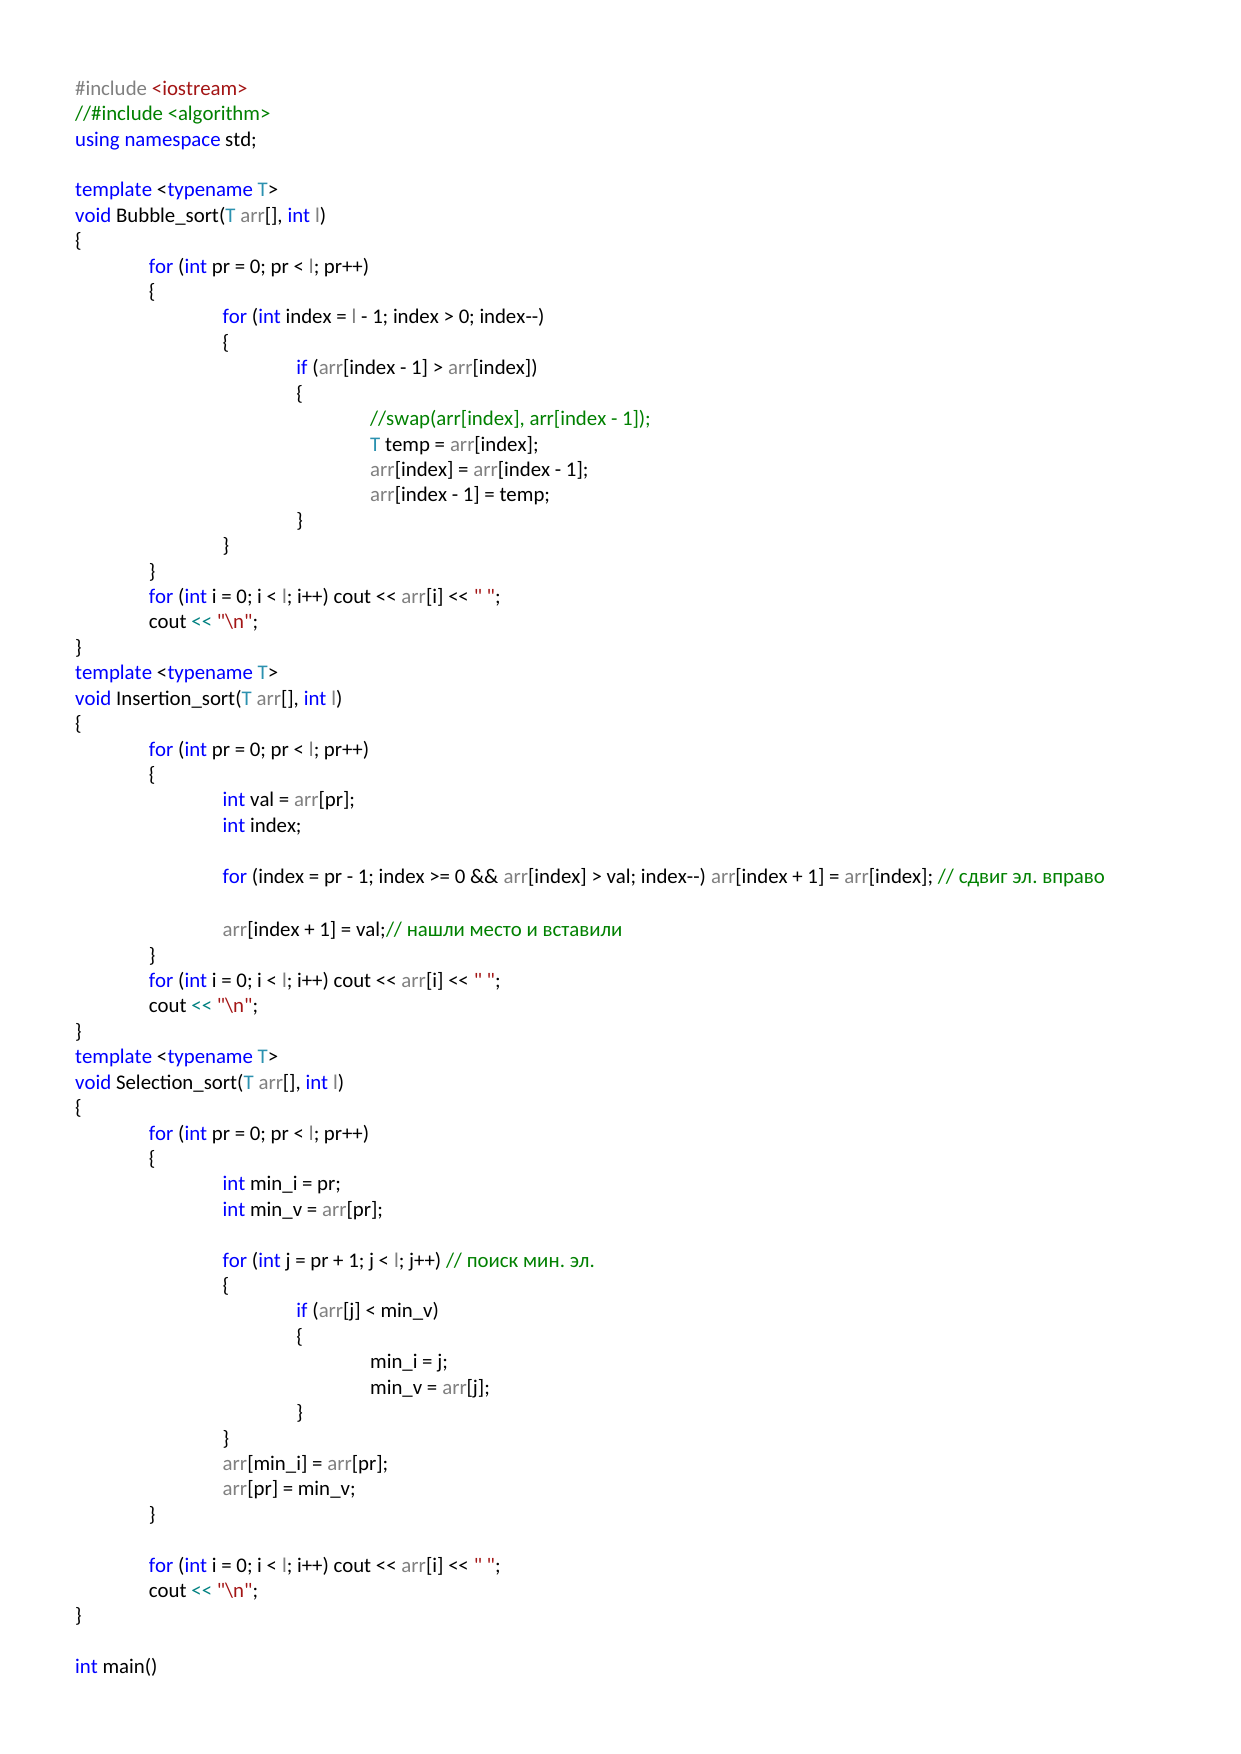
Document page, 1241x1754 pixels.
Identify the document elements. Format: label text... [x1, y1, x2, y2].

text { [75, 1272, 1165, 1298]
text void Insertion_sort(T arr[], int l) [75, 685, 1165, 710]
text T temp = arr[index]; [75, 431, 1165, 456]
text cout << "\n"; [75, 1577, 1165, 1603]
text } [75, 942, 1165, 967]
text using namespace std; [75, 126, 1165, 151]
text int val = arr[pr]; [75, 787, 1165, 812]
text { [75, 1145, 1165, 1171]
text if (arr[j] < min_v) [75, 1298, 1165, 1323]
text for (int pr = 0; pr < l; pr++) [75, 253, 1165, 278]
text for (int i = 0; i < l; i++) cout << arr[i] << " "; [75, 1552, 1165, 1577]
text for (int pr = 0; pr < l; pr++) [75, 1120, 1165, 1145]
text for (int i = 0; i < l; i++) cout << arr[i] << " "; [75, 967, 1165, 993]
text arr[min_i] = arr[pr]; [75, 1450, 1165, 1476]
text int index; [75, 812, 1165, 837]
text } [75, 558, 1165, 583]
text int min_v = arr[pr]; [75, 1196, 1165, 1221]
text { [75, 329, 1165, 354]
text } [75, 1603, 1165, 1628]
text { [75, 278, 1165, 304]
text cout << "\n"; [75, 993, 1165, 1018]
text } [75, 1501, 1165, 1526]
text for (int index = l - 1; index > 0; index--) [75, 304, 1165, 329]
text //swap(arr[index], arr[index - 1]); [75, 405, 1165, 431]
text arr[index - 1] = temp; [75, 482, 1165, 507]
text template <typename T> [75, 1043, 1165, 1069]
text for (int j = pr + 1; j < l; j++) // поиск мин. эл. [75, 1247, 1165, 1272]
text cout << "\n"; [75, 609, 1165, 634]
text min_v = arr[j]; [75, 1374, 1165, 1399]
text } [75, 1018, 1165, 1043]
text { [75, 761, 1165, 787]
text template <typename T> [75, 659, 1165, 685]
text } [75, 507, 1165, 532]
text min_i = j; [75, 1348, 1165, 1374]
text template <typename T> [75, 177, 1165, 202]
text for (int i = 0; i < l; i++) cout << arr[i] << " "; [75, 583, 1165, 609]
text } [75, 1399, 1165, 1425]
text //#include <algorithm> [75, 100, 1165, 126]
text for (int pr = 0; pr < l; pr++) [75, 736, 1165, 761]
text void Selection_sort(T arr[], int l) [75, 1069, 1165, 1094]
text arr[pr] = min_v; [75, 1476, 1165, 1501]
text { [75, 710, 1165, 736]
text int min_i = pr; [75, 1171, 1165, 1196]
text { [75, 1094, 1165, 1120]
text arr[index + 1] = val;// нашли место и вставили [75, 916, 1165, 942]
text arr[index] = arr[index - 1]; [75, 456, 1165, 482]
text void Bubble_sort(T arr[], int l) [75, 202, 1165, 227]
text if (arr[index - 1] > arr[index]) [75, 354, 1165, 380]
text int main() [75, 1653, 1165, 1679]
text } [75, 532, 1165, 558]
text } [75, 1425, 1165, 1450]
text { [75, 1323, 1165, 1348]
text for (index = pr - 1; index >= 0 && arr[index] > val; index--) arr[index + 1] = arr[index]; // сдвиг эл. вправо [75, 863, 1165, 888]
text { [75, 380, 1165, 405]
text } [75, 634, 1165, 659]
text { [75, 227, 1165, 253]
text #include <iostream> [75, 75, 1165, 100]
